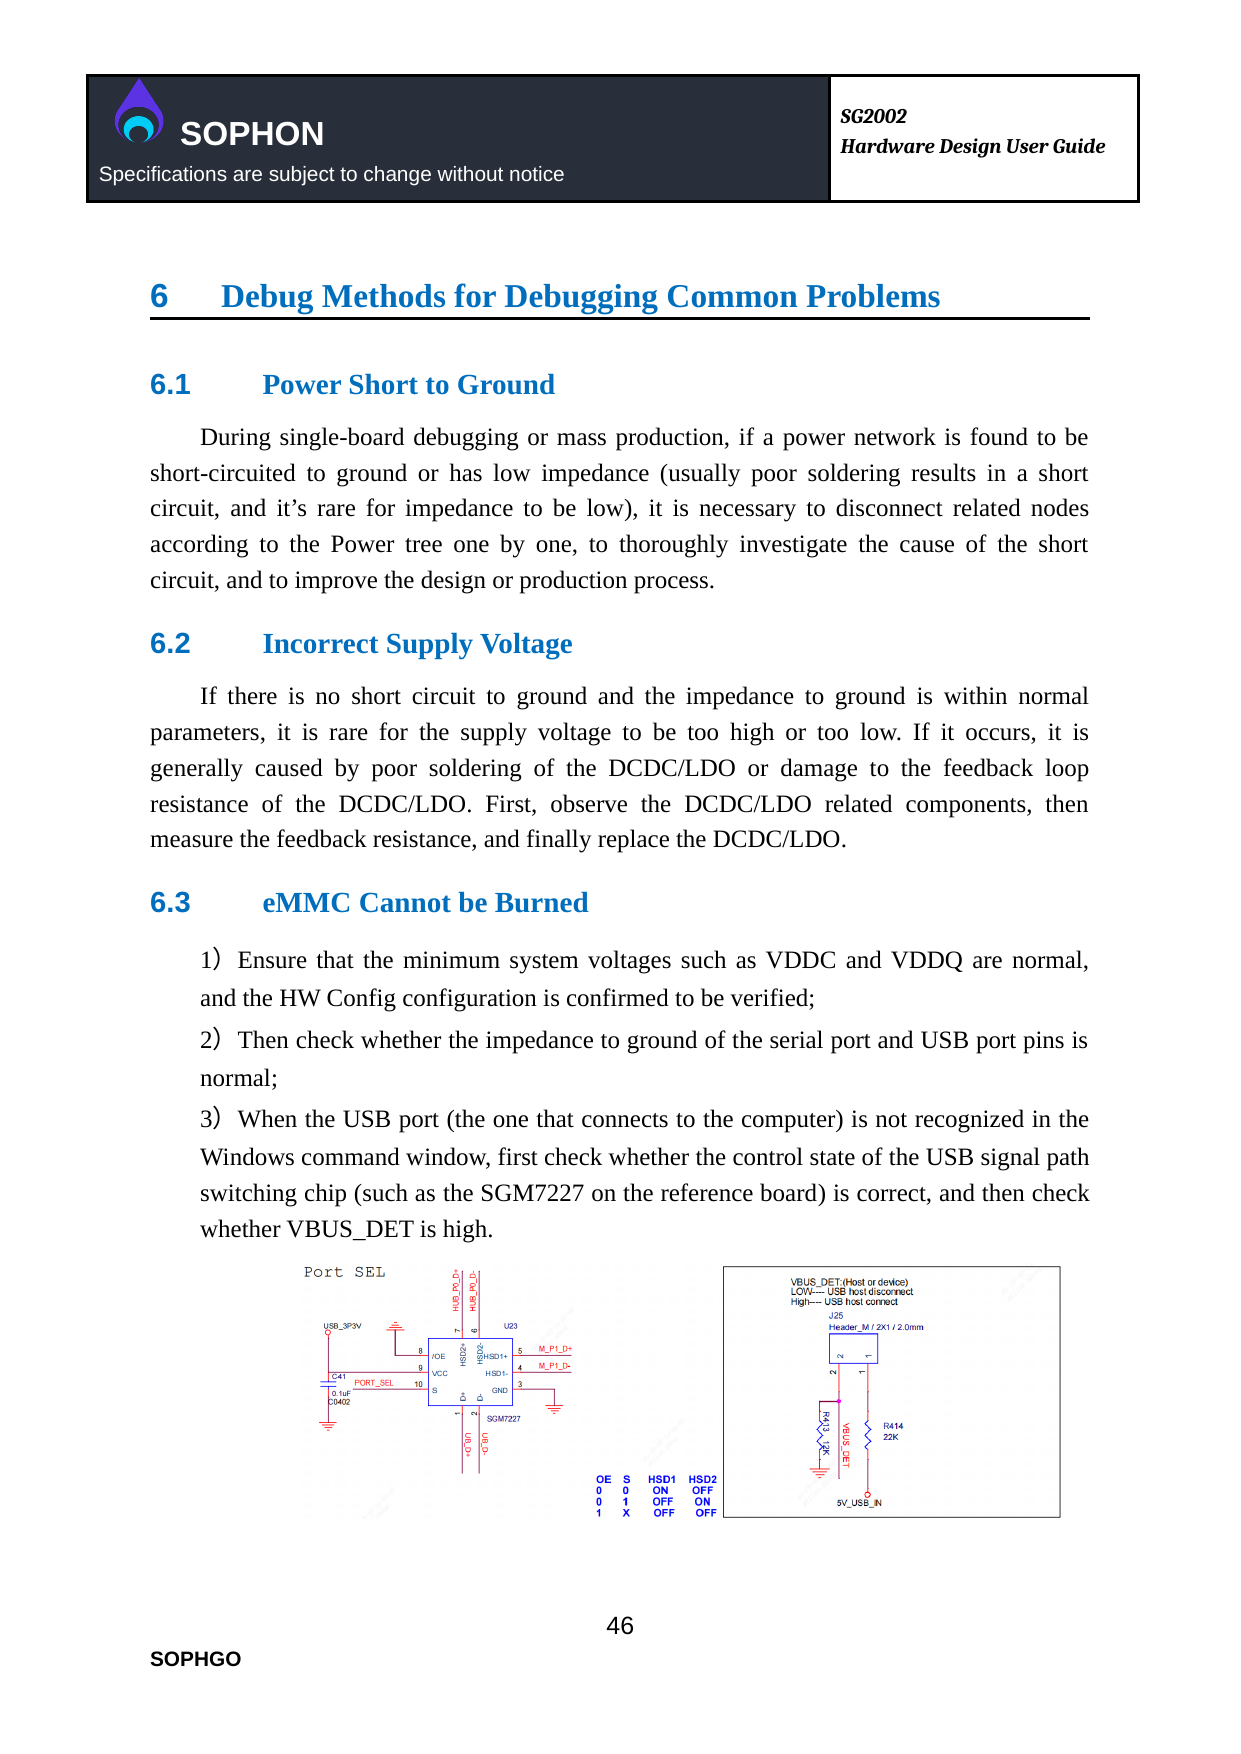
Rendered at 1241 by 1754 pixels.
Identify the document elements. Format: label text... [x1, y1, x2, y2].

subtitle Debug Methods for Debugging Common Problems [150, 276, 1090, 317]
subtitle eMMC Cannot be Burned [150, 886, 1090, 919]
text During single-board debugging or mass production, if a power network is found to be short-circuited to ground or has low impedance (usually poor soldering results in a short circuit, and it’s rare for impedance to be low), it is necessary to disconnect related nodes according to the Power tree one by one, to thoroughly investigate the cause of the short circuit, and to improve the design or production process. [150, 422, 1090, 594]
picture [300, 1262, 1065, 1519]
list Then check whether the impedance to ground of the serial port and USB port pins is normal; [200, 1019, 1090, 1092]
list When the USB port (the one that connects to the computer) is not recognized in the Windows command window, first check whether the control state of the USB signal path switching chip (such as the SGM7227 on the reference board) is correct, and then check whether VBUS_DET is high. [200, 1099, 1090, 1243]
picture [98, 77, 180, 146]
subtitle Power Short to Ground [150, 367, 1090, 401]
list If there is no short circuit to ground and the impedance to ground is within normal parameters, it is rare for the supply voltage to be too high or too low. If it occurs, it is generally caused by poor soldering of the DCDC/LDO or damage to the feedback loop resistance of the DCDC/LDO. First, observe the DCDC/LDO related components, then measure the feedback resistance, and finally replace the DCDC/LDO. [150, 681, 1090, 853]
subtitle Incorrect Supply Voltage [150, 626, 1090, 660]
list Ensure that the minimum system voltages such as VDDC and VDDQ are normal, and the HW Config configuration is confirmed to be verified; [200, 940, 1090, 1012]
